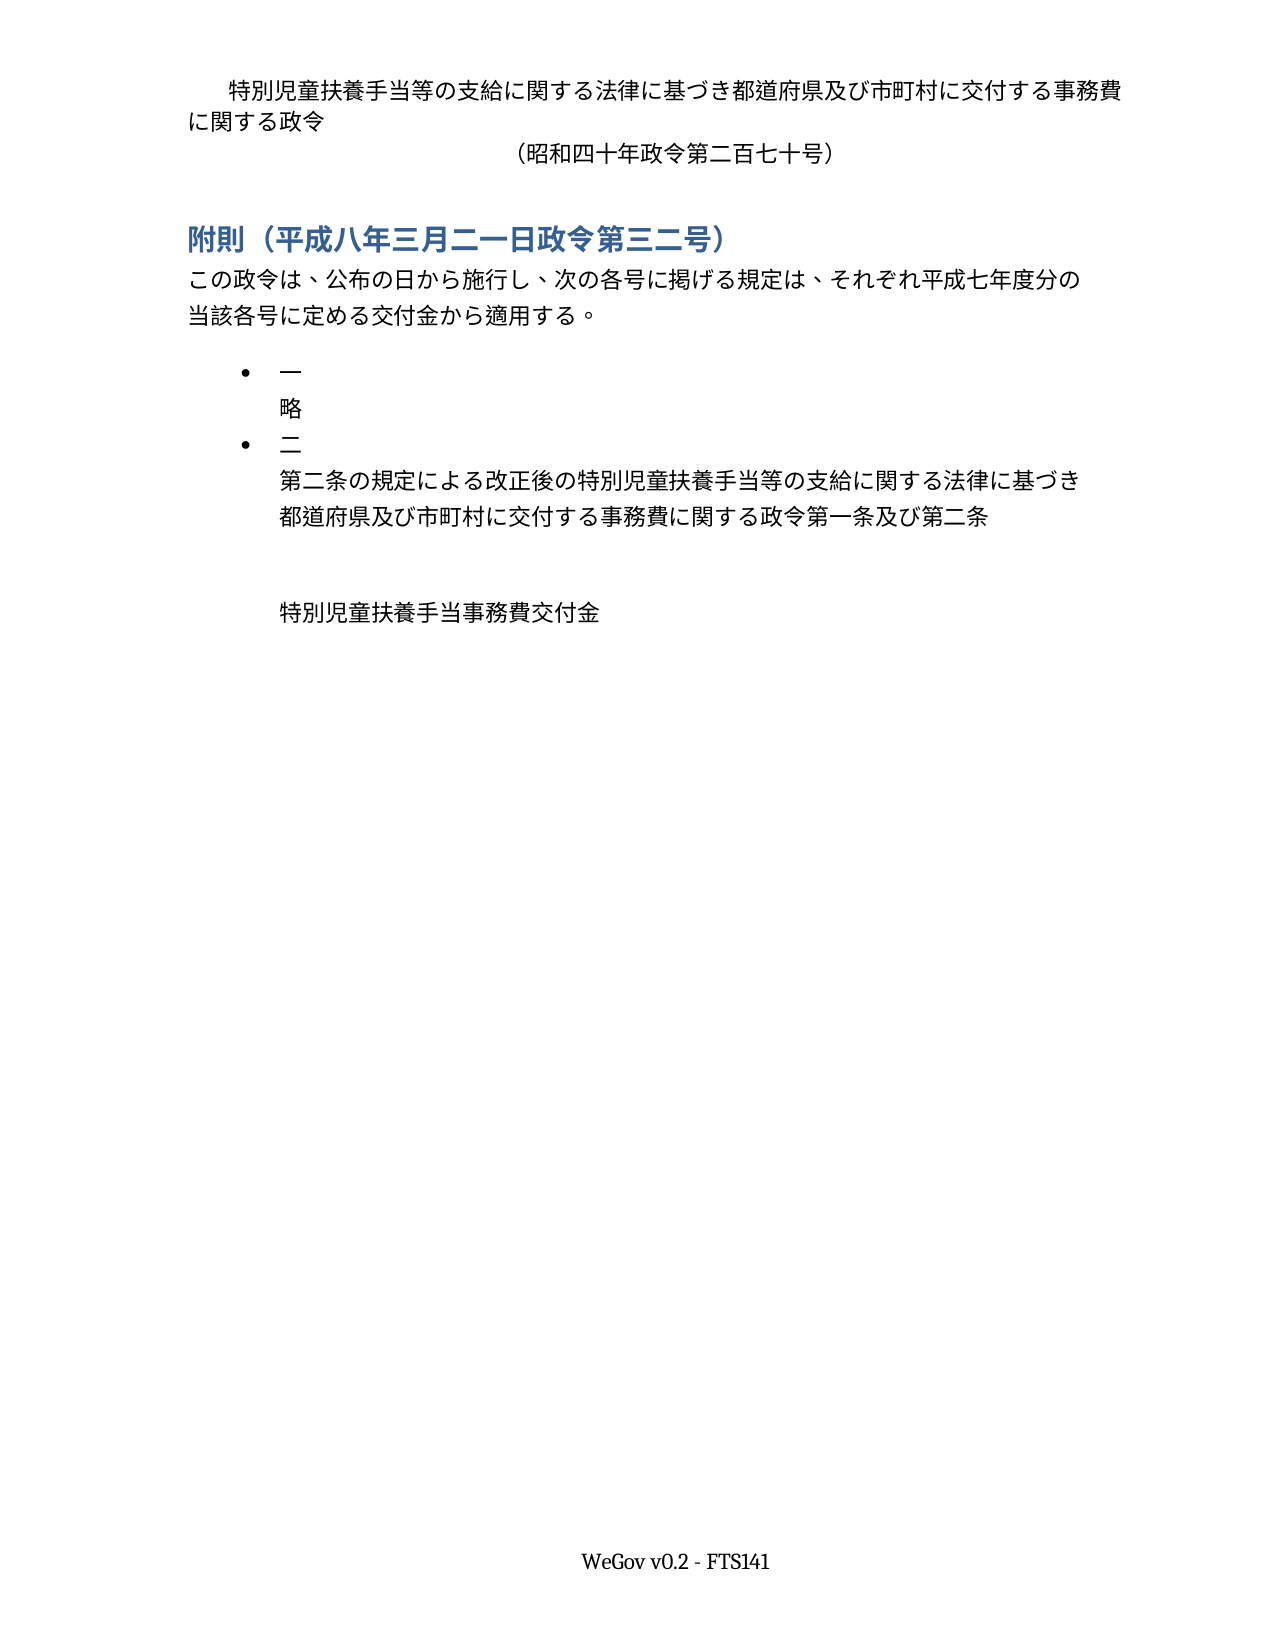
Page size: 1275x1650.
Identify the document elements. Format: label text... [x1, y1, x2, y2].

text この政令は、公布の日から施行し、次の各号に掲げる規定は、それぞれ平成七年度分の当該各号に定める交付金から適用する。 [187, 264, 1087, 332]
list 一 略 [242, 357, 1087, 424]
subtitle 附則（平成八年三月二一日政令第三二号） [187, 219, 1087, 258]
list 二 第二条の規定による改正後の特別児童扶養手当等の支給に関する法律に基づき都道府県及び市町村に交付する事務費に関する政令第一条及び第二条 特別児童扶養手当事務費交付金 [242, 429, 1087, 628]
